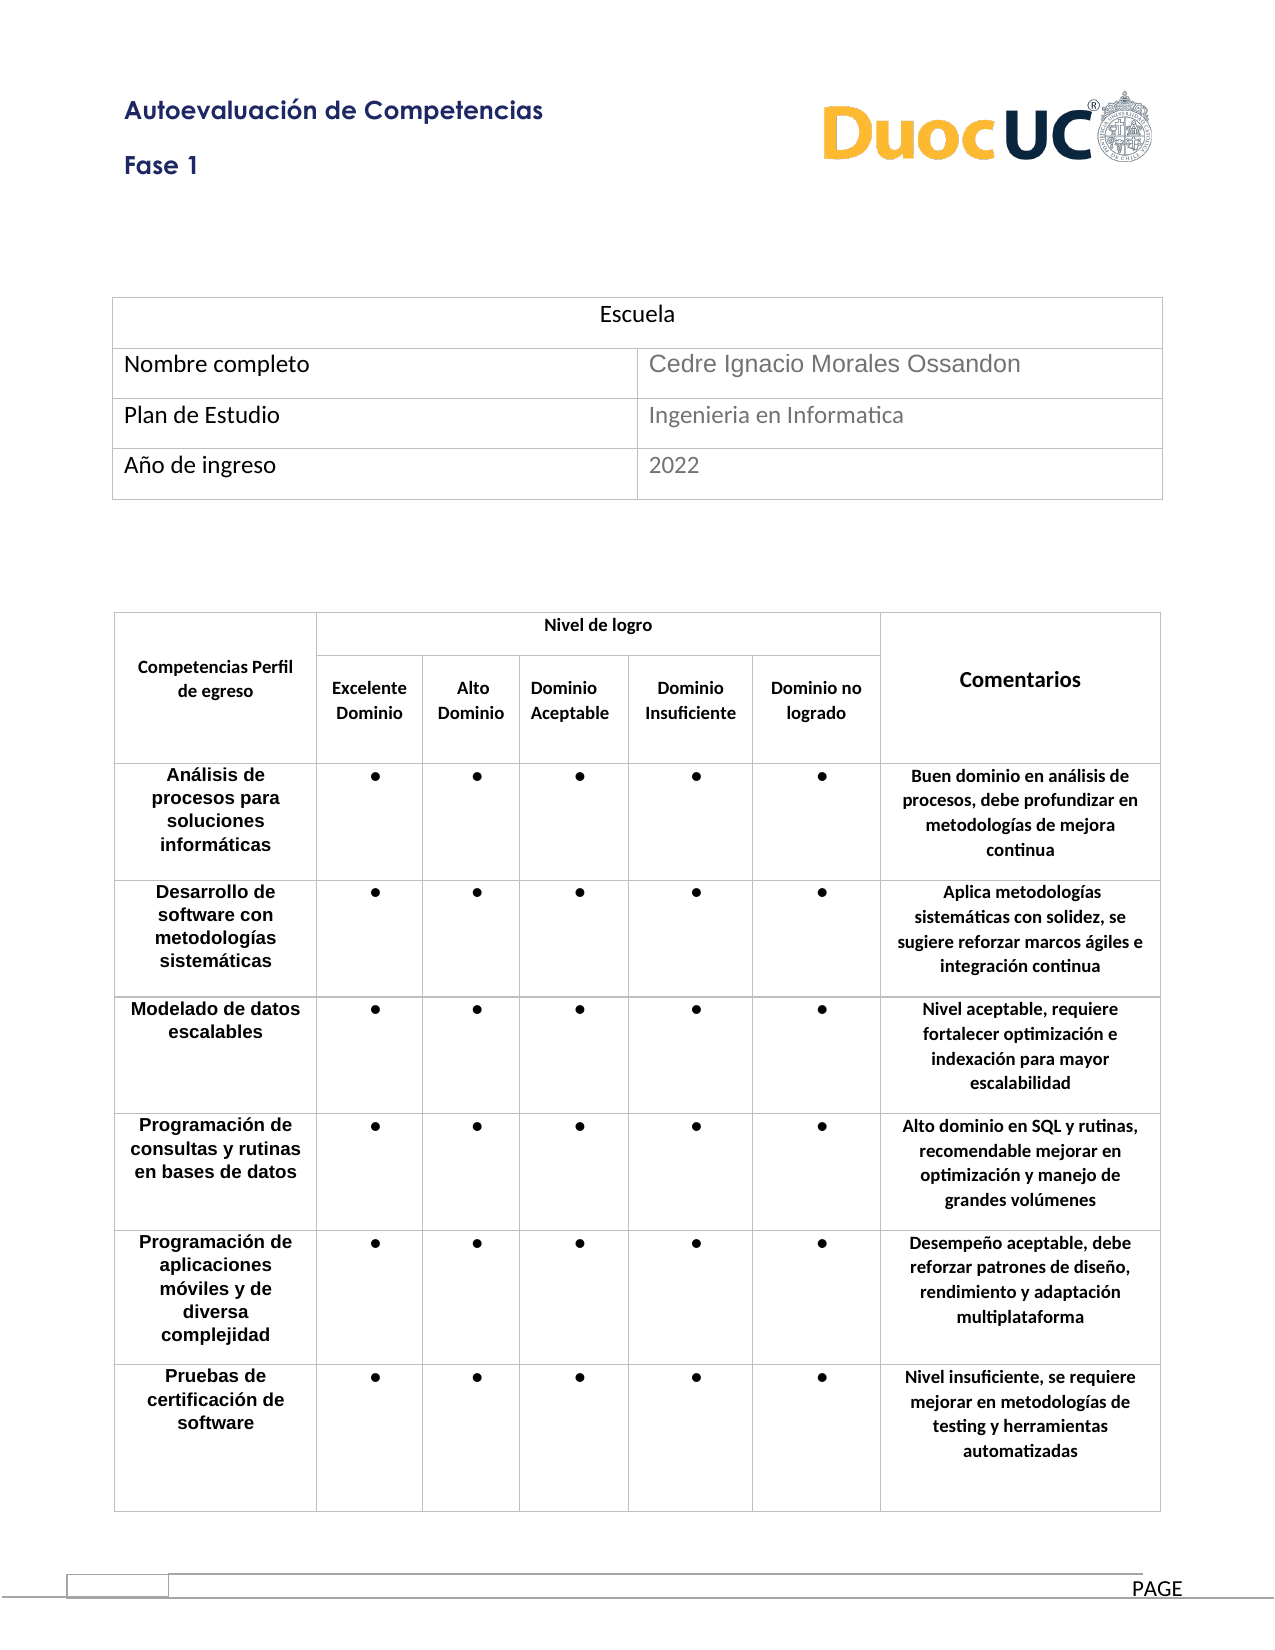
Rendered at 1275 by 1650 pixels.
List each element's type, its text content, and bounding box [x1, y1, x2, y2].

table_cell [423, 1365, 519, 1511]
table_cell [753, 1231, 880, 1364]
table_cell [317, 764, 422, 879]
table_cell Excelente Dominio [317, 656, 422, 763]
table_cell [520, 1114, 628, 1230]
table_cell Pruebas de certificación de software [115, 1365, 316, 1511]
table_cell [629, 1365, 752, 1511]
table_cell Alto dominio en SQL y rutinas, recomendable mejorar en optimización y manejo de grandes volúmenes [881, 1114, 1160, 1230]
table_cell [520, 881, 628, 996]
table_cell [753, 998, 880, 1113]
table_cell Nombre completo [113, 349, 637, 398]
table_header Comentarios [881, 613, 1160, 763]
table_cell [753, 881, 880, 996]
table_cell Programación de consultas y rutinas en bases de datos [115, 1114, 316, 1230]
table_cell [317, 998, 422, 1113]
table_cell [423, 1231, 519, 1364]
table_cell [629, 1231, 752, 1364]
table_cell [317, 1231, 422, 1364]
table_cell Análisis de procesos para soluciones informáticas [115, 764, 316, 879]
table_cell Ingenieria en Informatica [638, 399, 1162, 448]
table_cell Modelado de datos escalables [115, 998, 316, 1113]
table_header Competencias Perfil de egreso [115, 613, 316, 763]
table_header Nivel de logro [317, 613, 880, 655]
picture [824, 91, 1152, 162]
table_cell Aplica metodologías sistemáticas con solidez, se sugiere reforzar marcos ágiles e integración continua [881, 881, 1160, 996]
table_cell [317, 1114, 422, 1230]
table_cell [520, 1231, 628, 1364]
table_cell [423, 881, 519, 996]
table_cell Programación de aplicaciones móviles y de diversa complejidad [115, 1231, 316, 1364]
table_cell Dominio Insuficiente [629, 656, 752, 763]
table_cell Dominio Aceptable [520, 656, 628, 763]
table_cell Desempeño aceptable, debe reforzar patrones de diseño, rendimiento y adaptación multiplataforma [881, 1231, 1160, 1364]
table_cell Buen dominio en análisis de procesos, debe profundizar en metodologías de mejora continua [881, 764, 1160, 879]
table_cell [520, 998, 628, 1113]
table_cell [629, 764, 752, 879]
table_cell [423, 998, 519, 1113]
table_cell [317, 1365, 422, 1511]
table_cell [520, 764, 628, 879]
table_cell Desarrollo de software con metodologías sistemáticas [115, 881, 316, 996]
table_cell 2022 [638, 449, 1162, 498]
table_cell [753, 1365, 880, 1511]
table_cell Alto Dominio [423, 656, 519, 763]
table_cell [629, 881, 752, 996]
table_cell [753, 1114, 880, 1230]
table_header Escuela [113, 298, 1162, 348]
table_cell [423, 764, 519, 879]
table_cell [520, 1365, 628, 1511]
table_cell [423, 1114, 519, 1230]
table_cell [629, 998, 752, 1113]
table_cell Dominio no logrado [753, 656, 880, 763]
table_cell Nivel aceptable, requiere fortalecer optimización e indexación para mayor escalabilidad [881, 998, 1160, 1113]
table_cell Año de ingreso [113, 449, 637, 498]
table_cell Cedre Ignacio Morales Ossandon [638, 349, 1162, 398]
table_cell [753, 764, 880, 879]
table_cell Plan de Estudio [113, 399, 637, 448]
table_cell [629, 1114, 752, 1230]
table_cell [317, 881, 422, 996]
table_cell Nivel insuficiente, se requiere mejorar en metodologías de testing y herramientas automatizadas [881, 1365, 1160, 1511]
